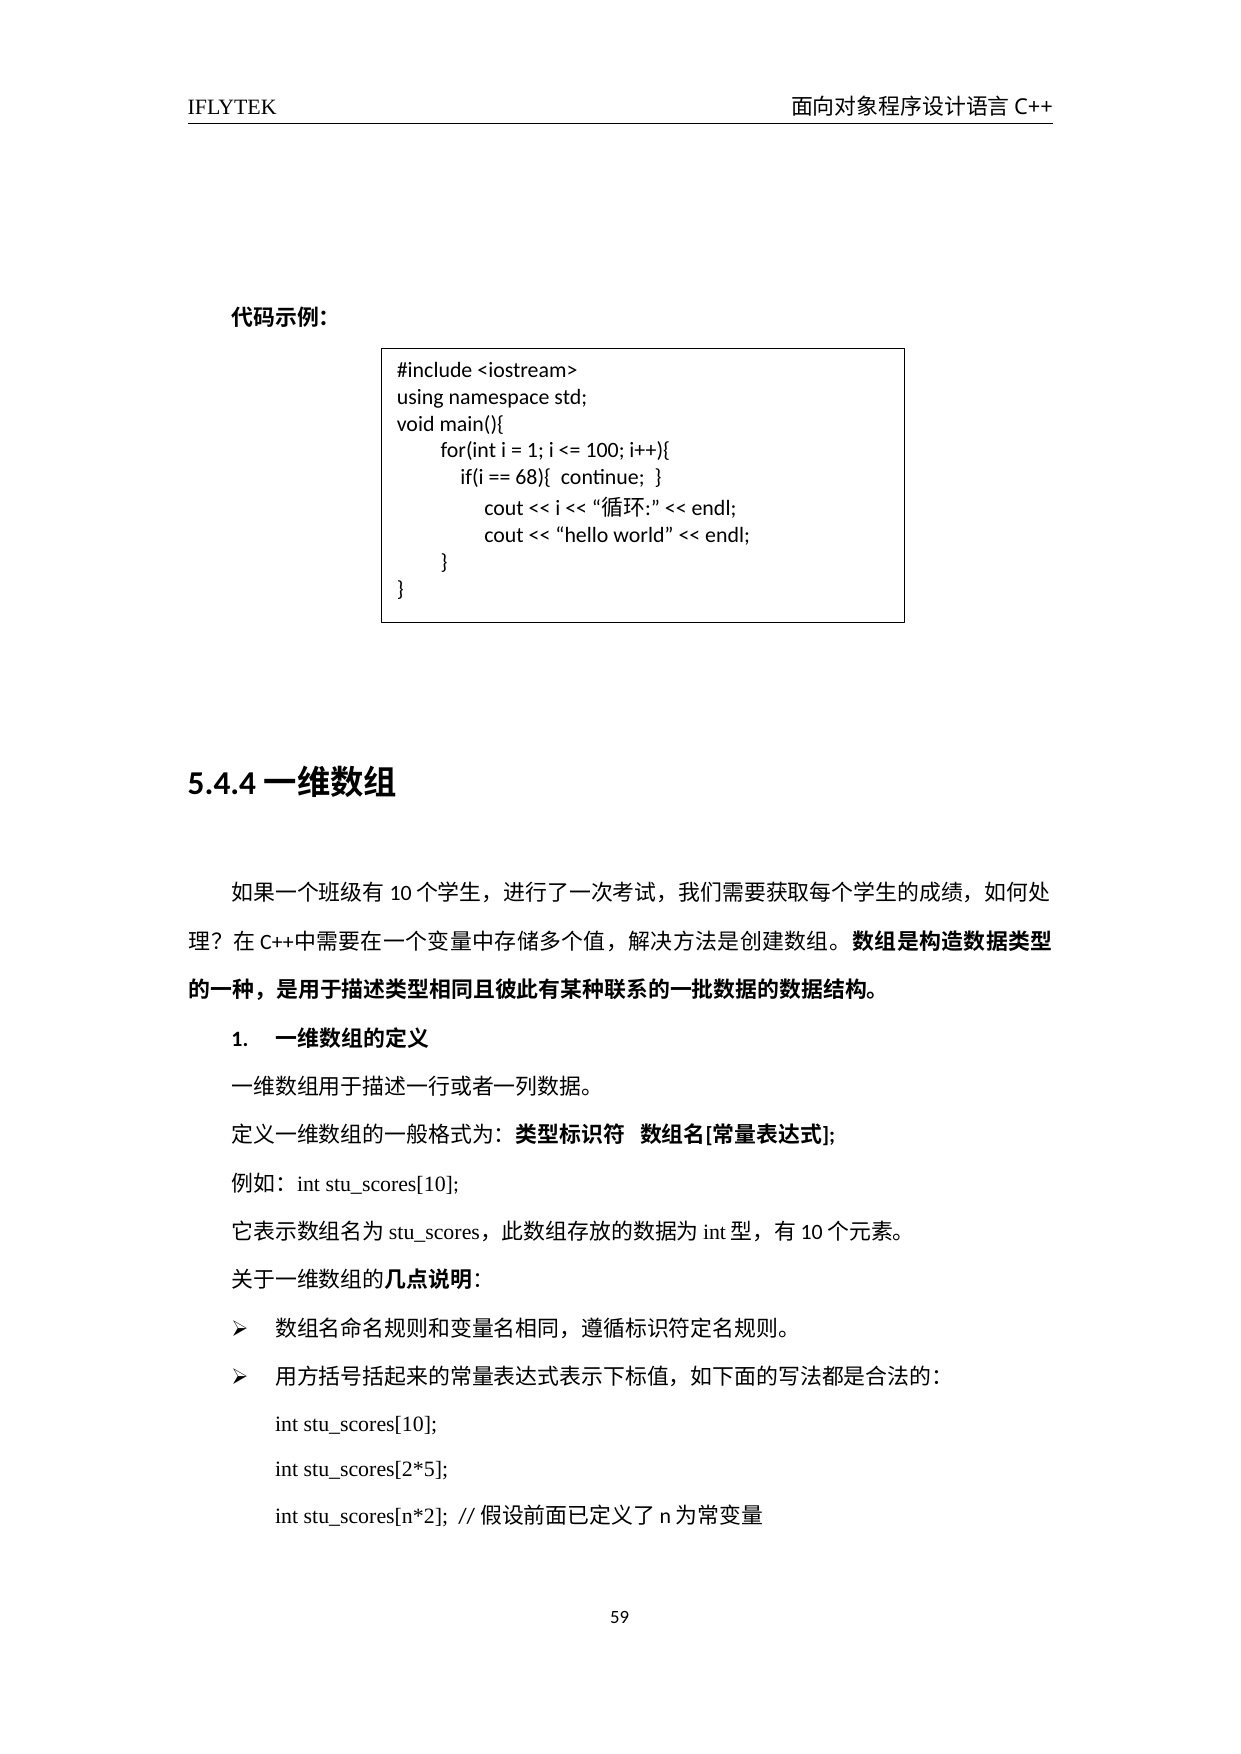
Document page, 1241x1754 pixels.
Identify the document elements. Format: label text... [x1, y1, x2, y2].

text 定义一维数组的一般格式为：类型标识符 数组名[常量表达式]; [188, 1117, 1053, 1149]
text int stu_scores[10]; [232, 1407, 1053, 1439]
text 它表示数组名为stu_scores，此数组存放的数据为int型，有10个元素。 [188, 1214, 1053, 1246]
text int stu_scores[n*2]; // 假设前面已定义了n为常变量 [232, 1497, 1053, 1530]
list 一维数组的定义 [231, 1020, 1053, 1053]
list 数组名命名规则和变量名相同，遵循标识符定名规则。 [231, 1310, 1053, 1343]
text 一维数组用于描述一行或者一列数据。 [188, 1069, 1053, 1101]
subtitle 5.4.4 一维数组 [187, 375, 1053, 812]
text 例如：int stu_scores[10]; [188, 1165, 1053, 1198]
text 关于一维数组的几点说明： [188, 1262, 1053, 1294]
text int stu_scores[2*5]; [232, 1452, 1053, 1484]
list 用方括号括起来的常量表达式表示下标值，如下面的写法都是合法的： [231, 1359, 1053, 1391]
list 代码示例： [187, 299, 1053, 332]
text 如果一个班级有10个学生，进行了一次考试，我们需要获取每个学生的成绩，如何处理？在C++中需要在一个变量中存储多个值，解决方法是创建数组。数组是构造数据类型的一种，是用于描述类型相同且彼此有某种联系的一批数据的数据结构。 [188, 874, 1053, 1004]
